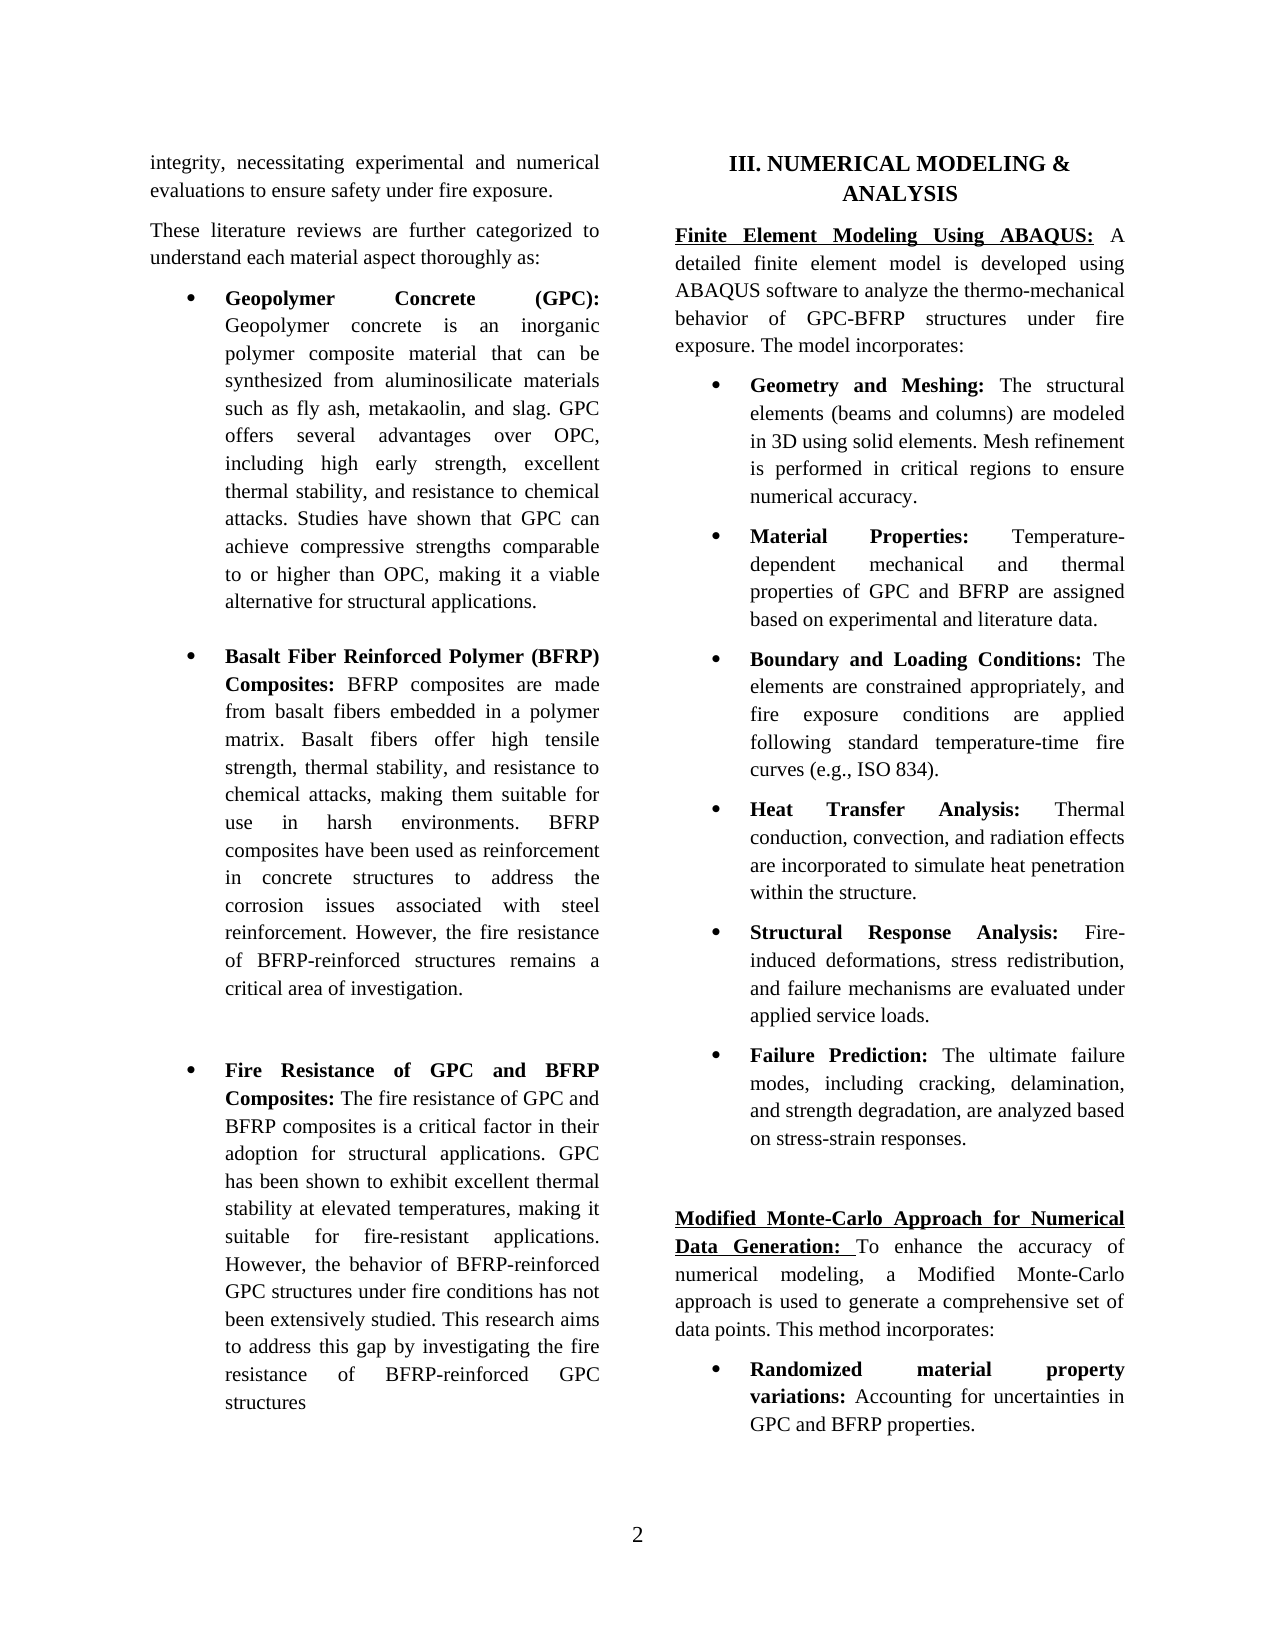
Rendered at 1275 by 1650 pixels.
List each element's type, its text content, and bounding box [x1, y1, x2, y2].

list Heat Transfer Analysis: Thermal conduction, convection, and radiation effects are incorporated to simulate heat penetration within the structure. [712, 797, 1125, 904]
list Material Properties: Temperature-dependent mechanical and thermal properties of GPC and BFRP are assigned based on experimental and literature data. [712, 524, 1125, 631]
text These literature reviews are further categorized to understand each material aspect thoroughly as: [150, 218, 600, 269]
list Geometry and Meshing: The structural elements (beams and columns) are modeled in 3D using solid elements. Mesh refinement is performed in critical regions to ensure numerical accuracy. [712, 373, 1125, 508]
text Modified Monte-Carlo Approach for Numerical Data Generation: To enhance the accuracy of numerical modeling, a Modified Monte-Carlo approach is used to generate a comprehensive set of data points. This method incorporates: [675, 1228, 1125, 1341]
text III. NUMERICAL MODELING & ANALYSIS [675, 150, 1125, 207]
list Randomized material property variations: Accounting for uncertainties in GPC and BFRP properties. [712, 1357, 1125, 1436]
list Fire Resistance of GPC and BFRP Composites: The fire resistance of GPC and BFRP composites is a critical factor in their adoption for structural applications. GPC has been shown to exhibit excellent thermal stability at elevated temperatures, making it suitable for fire-resistant applications. However, the behavior of BFRP-reinforced GPC structures under fire conditions has not been extensively studied. This research aims to address this gap by investigating the fire resistance of BFRP-reinforced GPC structures [187, 1058, 600, 1414]
list Geopolymer Concrete (GPC): Geopolymer concrete is an inorganic polymer composite material that can be synthesized from aluminosilicate materials such as fly ash, metakaolin, and slag. GPC offers several advantages over OPC, including high early strength, excellent thermal stability, and resistance to chemical attacks. Studies have shown that GPC can achieve compressive strengths comparable to or higher than OPC, making it a viable alternative for structural applications. [187, 285, 600, 613]
list Boundary and Loading Conditions: The elements are constrained appropriately, and fire exposure conditions are applied following standard temperature-time fire curves (e.g., ISO 834). [712, 647, 1125, 781]
list Failure Prediction: The ultimate failure modes, including cracking, delamination, and strength degradation, are analyzed based on stress-strain responses. [712, 1043, 1125, 1150]
list Structural Response Analysis: Fire-induced deformations, stress redistribution, and failure mechanisms are evaluated under applied service loads. [712, 920, 1125, 1027]
list Basalt Fiber Reinforced Polymer (BFRP) Composites: BFRP composites are made from basalt fibers embedded in a polymer matrix. Basalt fibers offer high tensile strength, thermal stability, and resistance to chemical attacks, making them suitable for use in harsh environments. BFRP composites have been used as reinforcement in concrete structures to address the corrosion issues associated with steel reinforcement. However, the fire resistance of BFRP-reinforced structures remains a critical area of investigation. [187, 644, 600, 999]
text Finite Element Modeling Using ABAQUS: A detailed finite element model is developed using ABAQUS software to analyze the thermo-mechanical behavior of GPC-BFRP structures under fire exposure. The model incorporates: [675, 223, 1125, 357]
